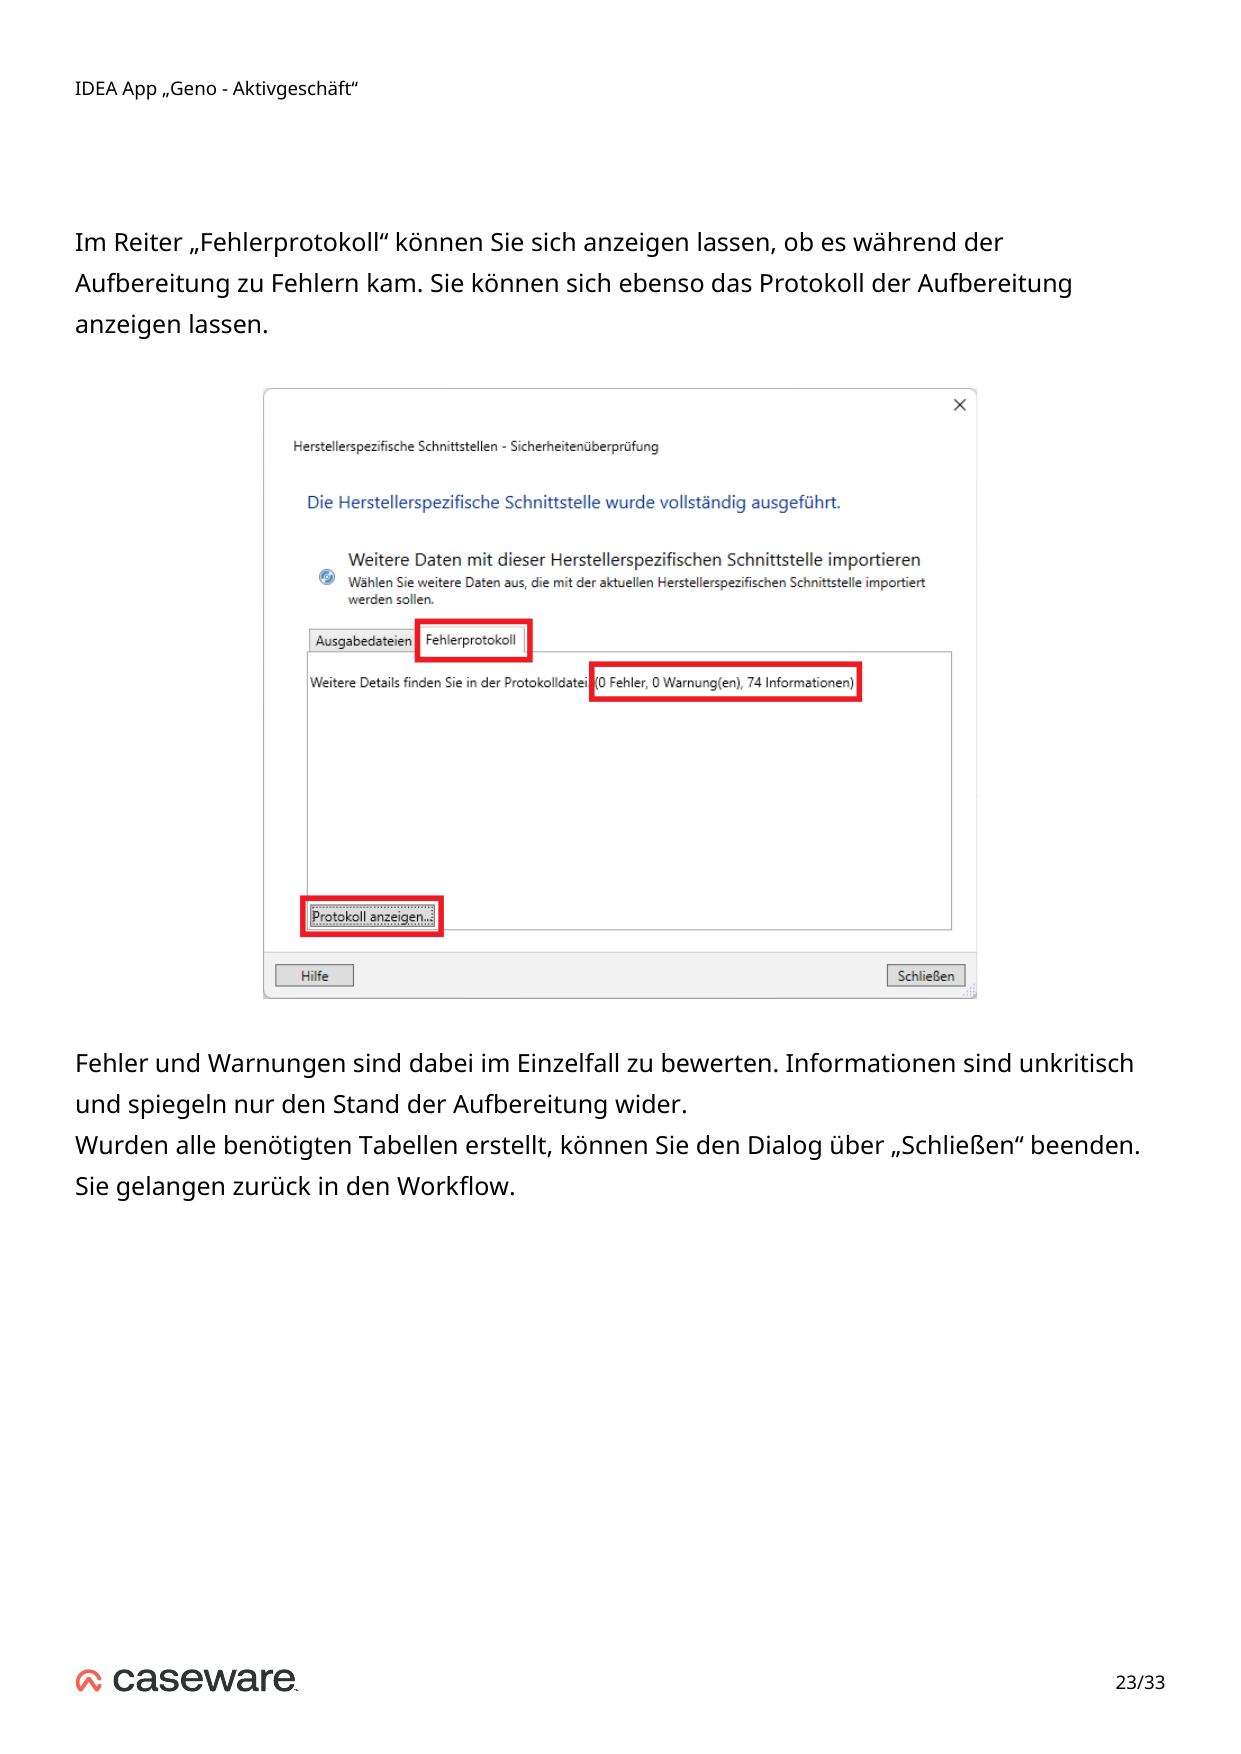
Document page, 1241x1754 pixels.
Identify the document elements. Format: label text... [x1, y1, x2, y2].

picture [75, 1669, 299, 1692]
text Fehler und Warnungen sind dabei im Einzelfall zu bewerten. Informationen sind unkritisch und spiegeln nur den Stand der Aufbereitung wider. [75, 1046, 1165, 1121]
text Im Reiter „Fehlerprotokoll“ können Sie sich anzeigen lassen, ob es während der Aufbereitung zu Fehlern kam. Sie können sich ebenso das Protokoll der Aufbereitung anzeigen lassen. [75, 225, 1165, 341]
picture [263, 388, 978, 999]
text Wurden alle benötigten Tabellen erstellt, können Sie den Dialog über „Schließen“ beenden. Sie gelangen zurück in den Workflow. [75, 1128, 1165, 1203]
